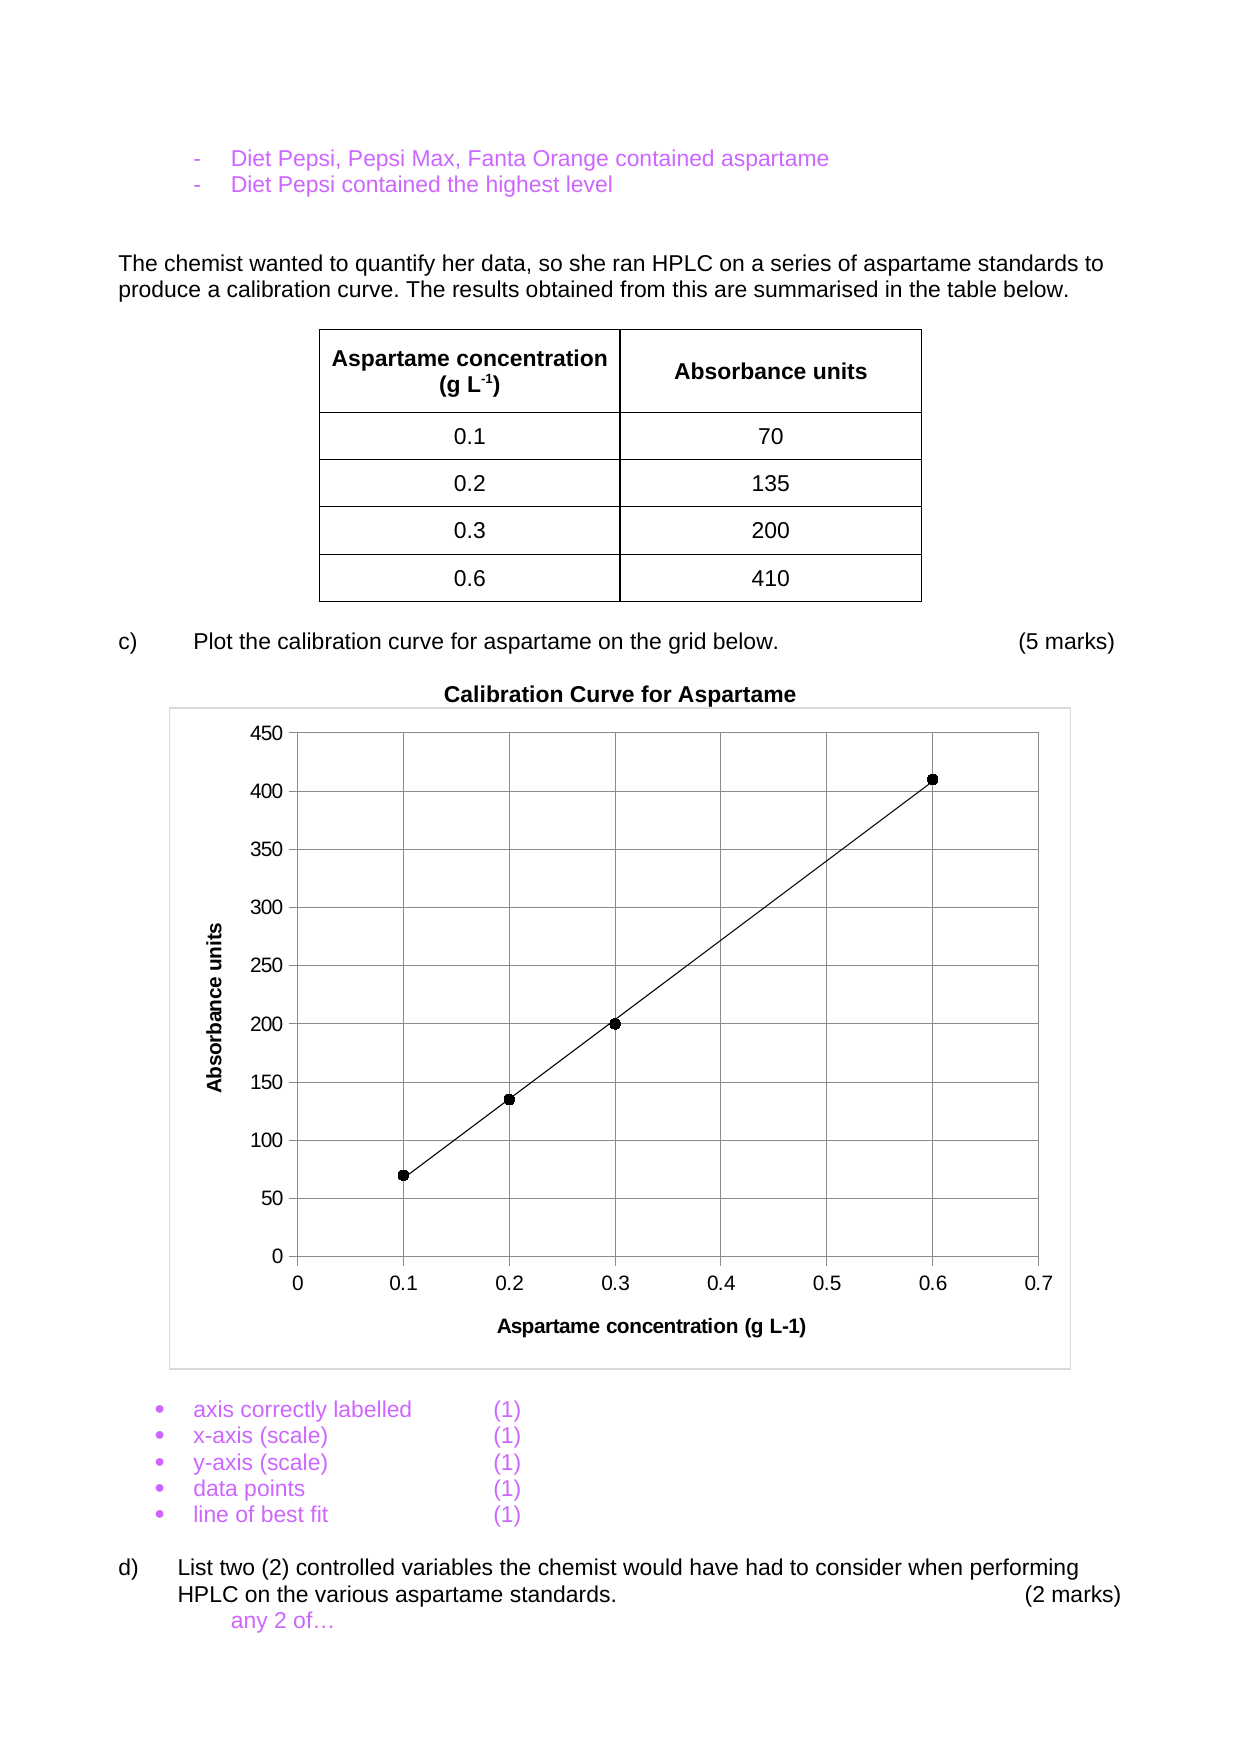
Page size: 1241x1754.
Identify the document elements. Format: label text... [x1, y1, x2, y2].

list y-axis (scale) (1) [156, 1449, 1122, 1475]
table_cell 0.1 [320, 413, 619, 459]
table_header Absorbance units [621, 330, 921, 412]
list Diet Pepsi contained the highest level [193, 171, 1122, 197]
table_header Aspartame concentration (g L-1) [320, 330, 619, 412]
table_cell 200 [621, 507, 921, 553]
text Calibration Curve for Aspartame [118, 681, 1122, 707]
text d) List two (2) controlled variables the chemist would have had to consider when performing HPLC on the various aspartame standards. (2 marks) [118, 1554, 1122, 1607]
text The chemist wanted to quantify her data, so she ran HPLC on a series of aspartame standards to produce a calibration curve. The results obtained from this are summarised in the table below. [118, 250, 1122, 303]
table_cell 135 [621, 460, 921, 506]
table_cell 0.3 [320, 507, 619, 553]
list any 2 of… [231, 1607, 1122, 1633]
list data points (1) [156, 1475, 1122, 1501]
list Diet Pepsi, Pepsi Max, Fanta Orange contained aspartame [193, 144, 1122, 171]
text c) Plot the calibration curve for aspartame on the grid below. (5 marks) [118, 628, 1122, 654]
table_cell 0.2 [320, 460, 619, 506]
list axis correctly labelled (1) [156, 1396, 1122, 1422]
list x-axis (scale) (1) [156, 1422, 1122, 1449]
table_cell 410 [621, 555, 921, 601]
table_cell 0.6 [320, 555, 619, 601]
table_cell 70 [621, 413, 921, 459]
list line of best fit (1) [156, 1501, 1122, 1528]
